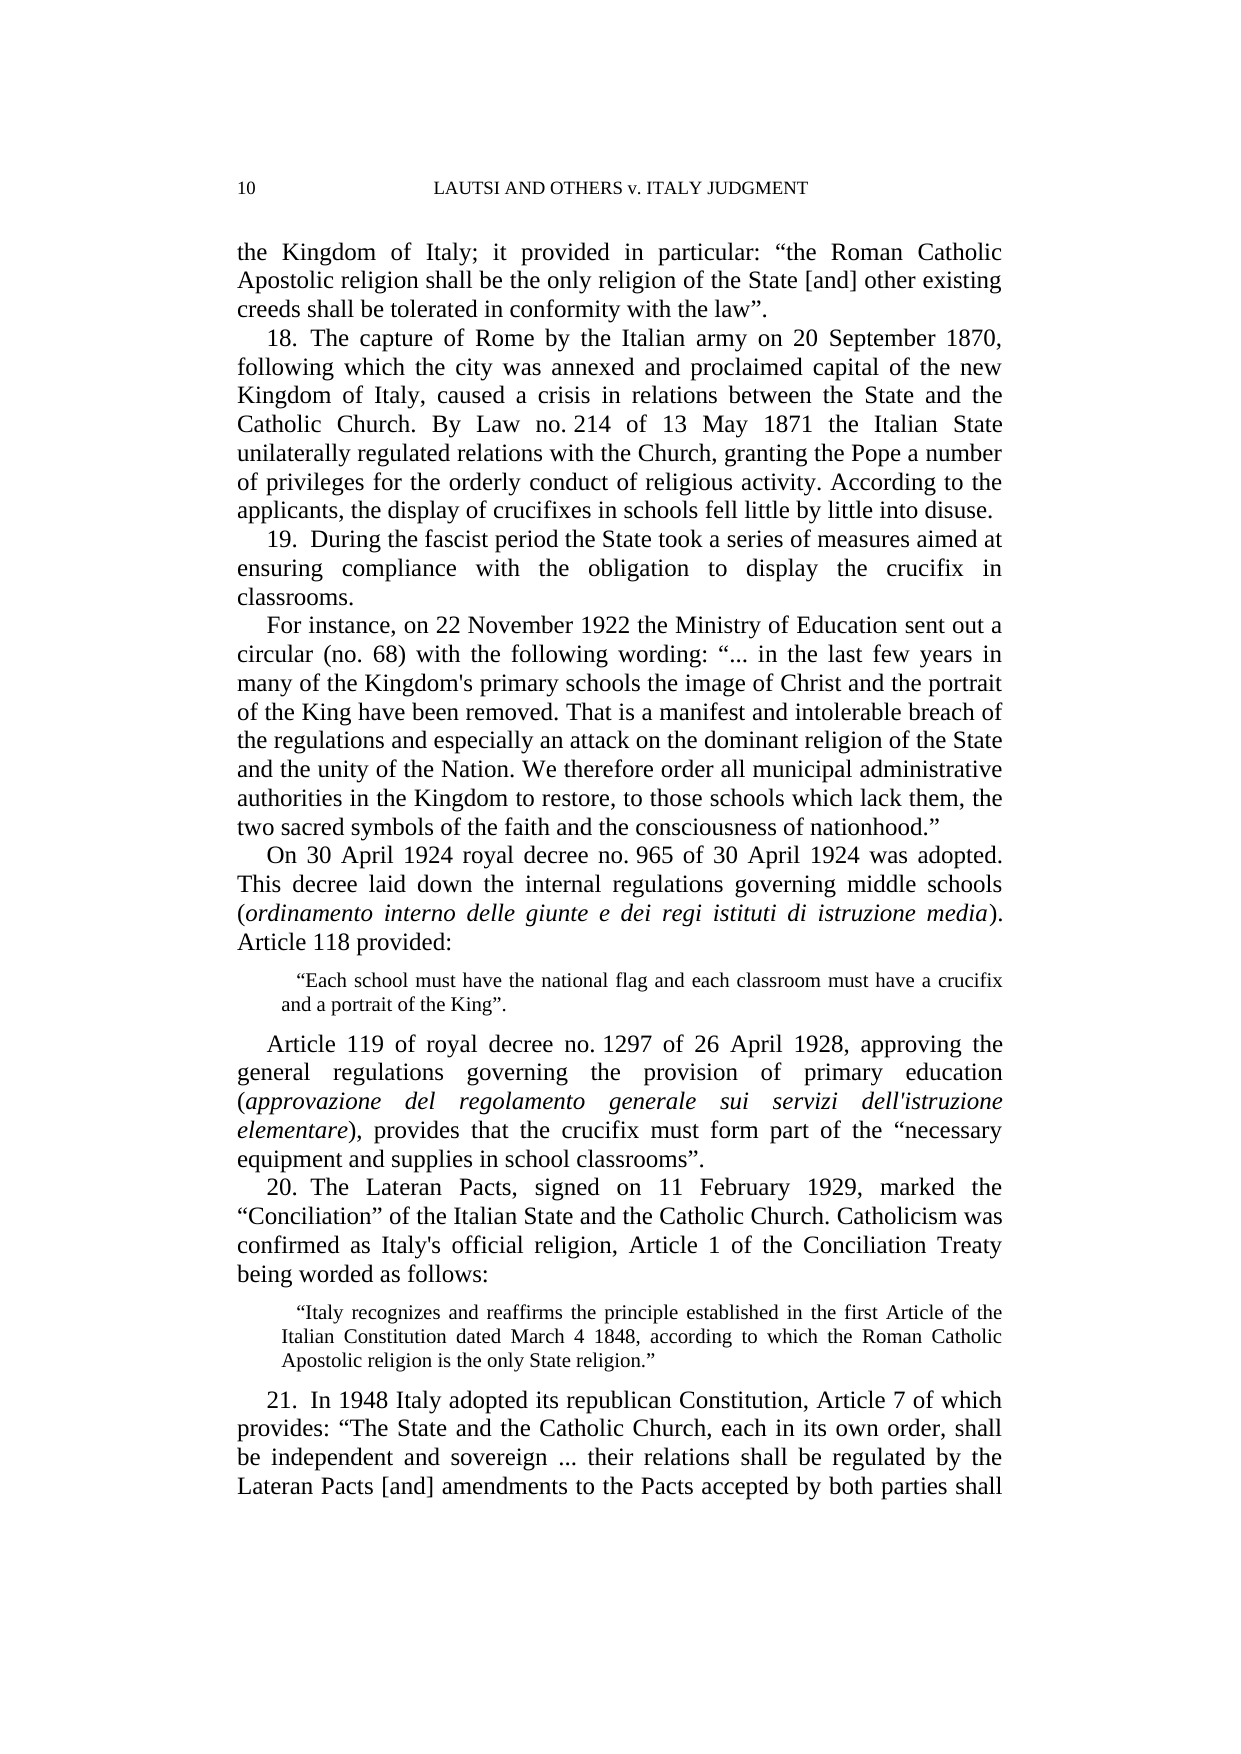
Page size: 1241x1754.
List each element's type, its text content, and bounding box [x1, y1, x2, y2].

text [237, 237, 1003, 323]
text Article 119 of royal decree no. 1297 of 26 April 1928, approving the general regulations governing the provision of primary education (approvazione regolamento generale sui servizi dell'istruzione elementare), provides that the crucifix must form part of the “necessary equipment and supplies in school classrooms”. [237, 1029, 1003, 1172]
text “Each school must have the national flag and each classroom must have a crucifix and a portrait of the King”. [281, 968, 1003, 1016]
text On 30 April 1924 royal decree no. 965 of 30 April 1924 was adopted. This decree laid down the internal regulations governing middle schools (ordinamento interno delle giunte e dei regi istituti di istruzione media). Article 118 provided: [237, 841, 1003, 956]
text 18. The capture of Rome by the Italian army on 20 September 1870, following which the city was annexed and proclaimed capital of the new Kingdom of Italy, caused a crisis in relations between the State and the Catholic Church. By Law no. 214 of 13 May 1871 the unilaterally regulated relations with the Church, granting the Pope a number of privileges for the orderly conduct of religious activity. According to the applicants, the display of crucifixes in schools fell little by little into disuse. [237, 323, 1003, 524]
text 20. The Lateran Pacts, signed on 11 February 1929, marked the “Conciliation” of the and the Catholic Church. Catholicism was confirmed as Italy's official religion, Article 1 of the Conciliation Treaty being worded as follows: [237, 1172, 1003, 1287]
text 19. During the fascist period the State took a series of measures aimed at ensuring compliance with the obligation to display the crucifix in classrooms. [237, 524, 1003, 611]
text For instance, on 22 November 1922 the Ministry of Education sent out a circular (no. 68) with the following wording: “... in the last few years in many of the Kingdom's primary schools the image of Christ and the portrait of the King have been removed. That is a manifest and intolerable breach of the regulations and especially an attack on the dominant religion of the State and the unity of the Nation. We therefore order all municipal administrative authorities in the Kingdom to restore, to those schools which lack them, the two sacred symbols of the faith and the consciousness of nationhood.” [237, 611, 1003, 841]
text “ recognizes and reaffirms the principle established in the first Article of the Italian Constitution dated March 4 1848, according to which the Roman Catholic Apostolic religion is the only State religion.” [281, 1300, 1003, 1372]
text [237, 1385, 1003, 1500]
